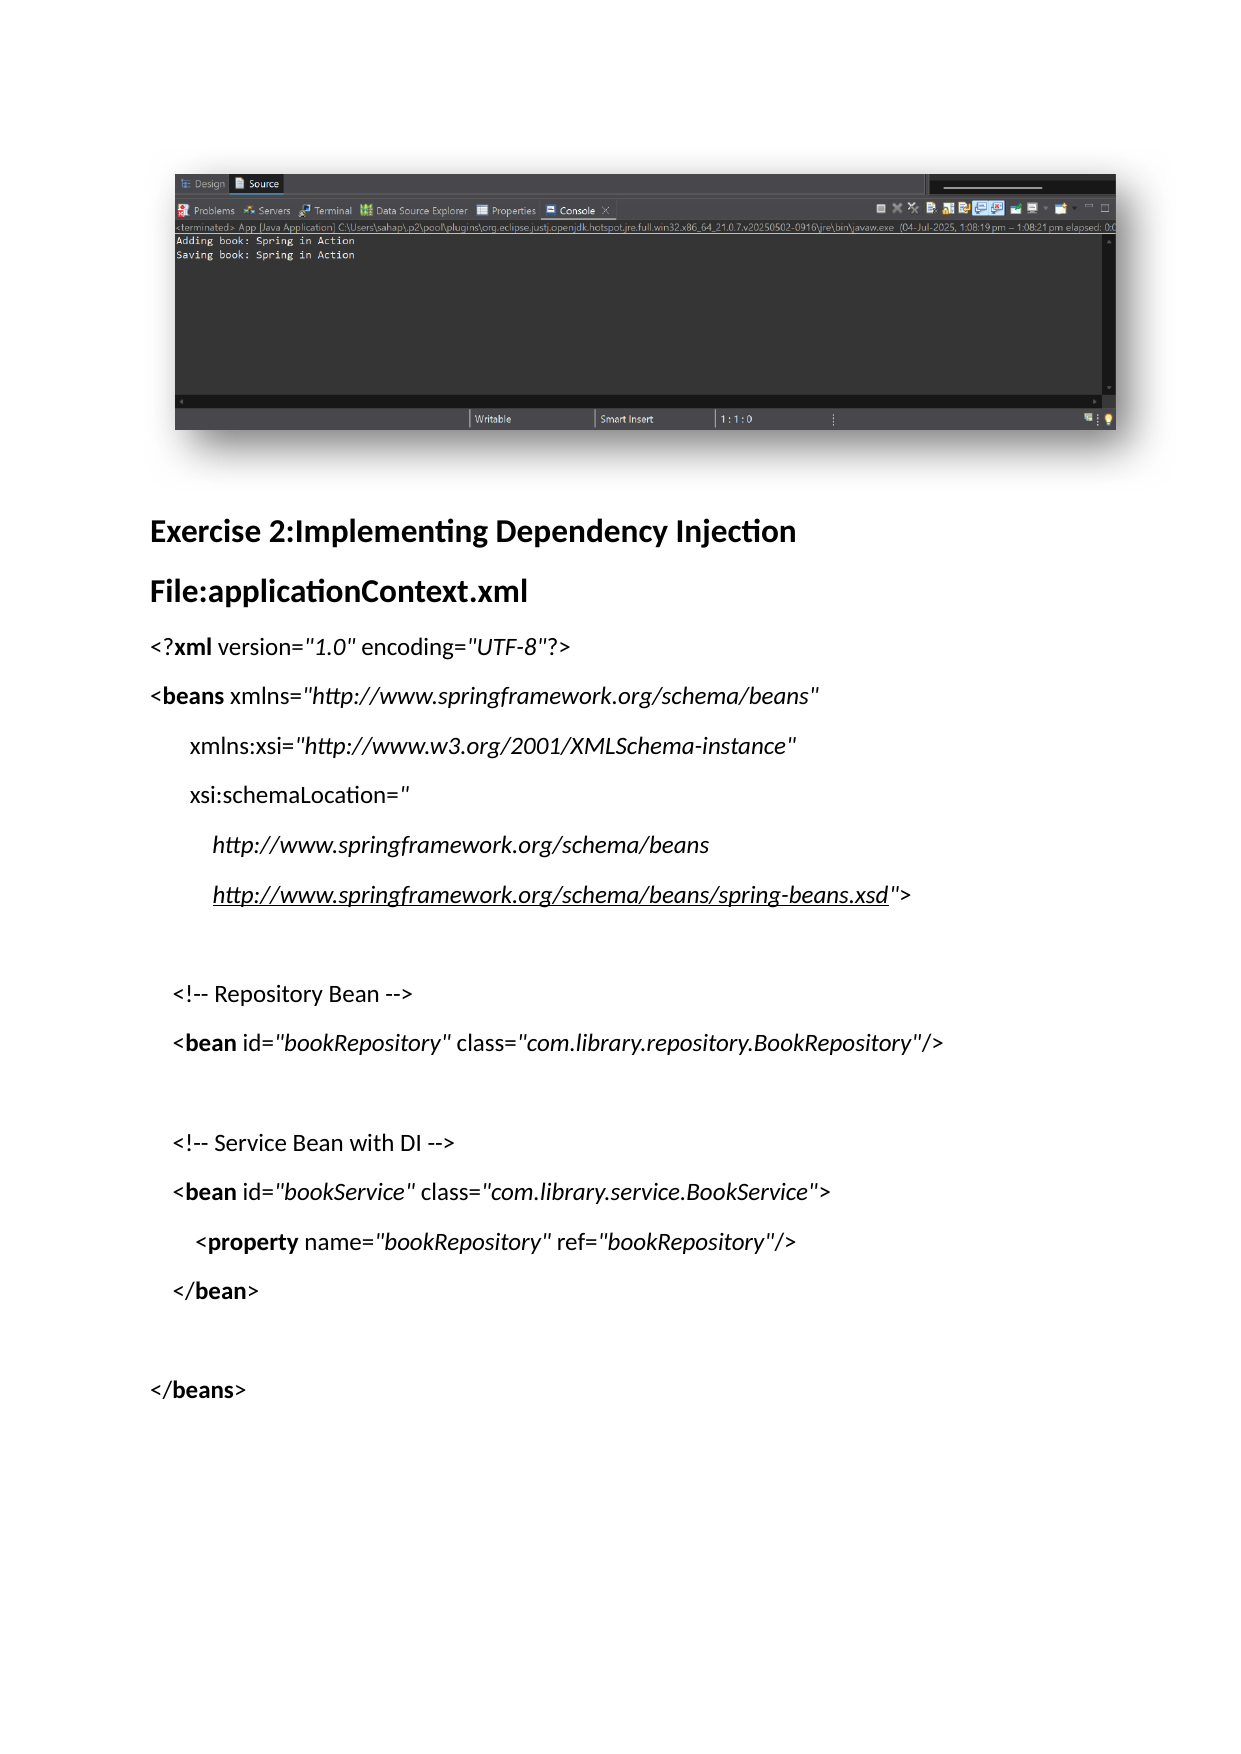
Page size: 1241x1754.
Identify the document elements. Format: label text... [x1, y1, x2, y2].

text <bean id="bookService" class="com.library.service.BookService"> [150, 1176, 1090, 1207]
text Exercise 2:Implementing Dependency Injection [150, 509, 1090, 550]
text <?xml version="1.0" encoding="UTF-8"?> [150, 631, 1090, 661]
text <!-- Repository Bean --> [150, 978, 1090, 1008]
text File:applicationContext.xml [150, 570, 1090, 611]
text xmlns:xsi="http://www.w3.org/2001/XMLSchema-instance" [150, 730, 1090, 761]
text http://www.springframework.org/schema/beans [150, 829, 1090, 860]
text <property name="bookRepository" ref="bookRepository"/> [150, 1226, 1090, 1256]
picture [175, 174, 1116, 430]
text </bean> [150, 1275, 1090, 1306]
text <bean id="bookRepository" class="com.library.repository.BookRepository"/> [150, 1027, 1090, 1058]
text </beans> [150, 1374, 1090, 1405]
text xsi:schemaLocation=" [150, 779, 1090, 810]
text <!-- Service Bean with DI --> [150, 1127, 1090, 1157]
text http://www.springframework.org/schema/beans/spring-beans.xsd"> [150, 879, 1090, 909]
text <beans xmlns="http://www.springframework.org/schema/beans" [150, 680, 1090, 711]
